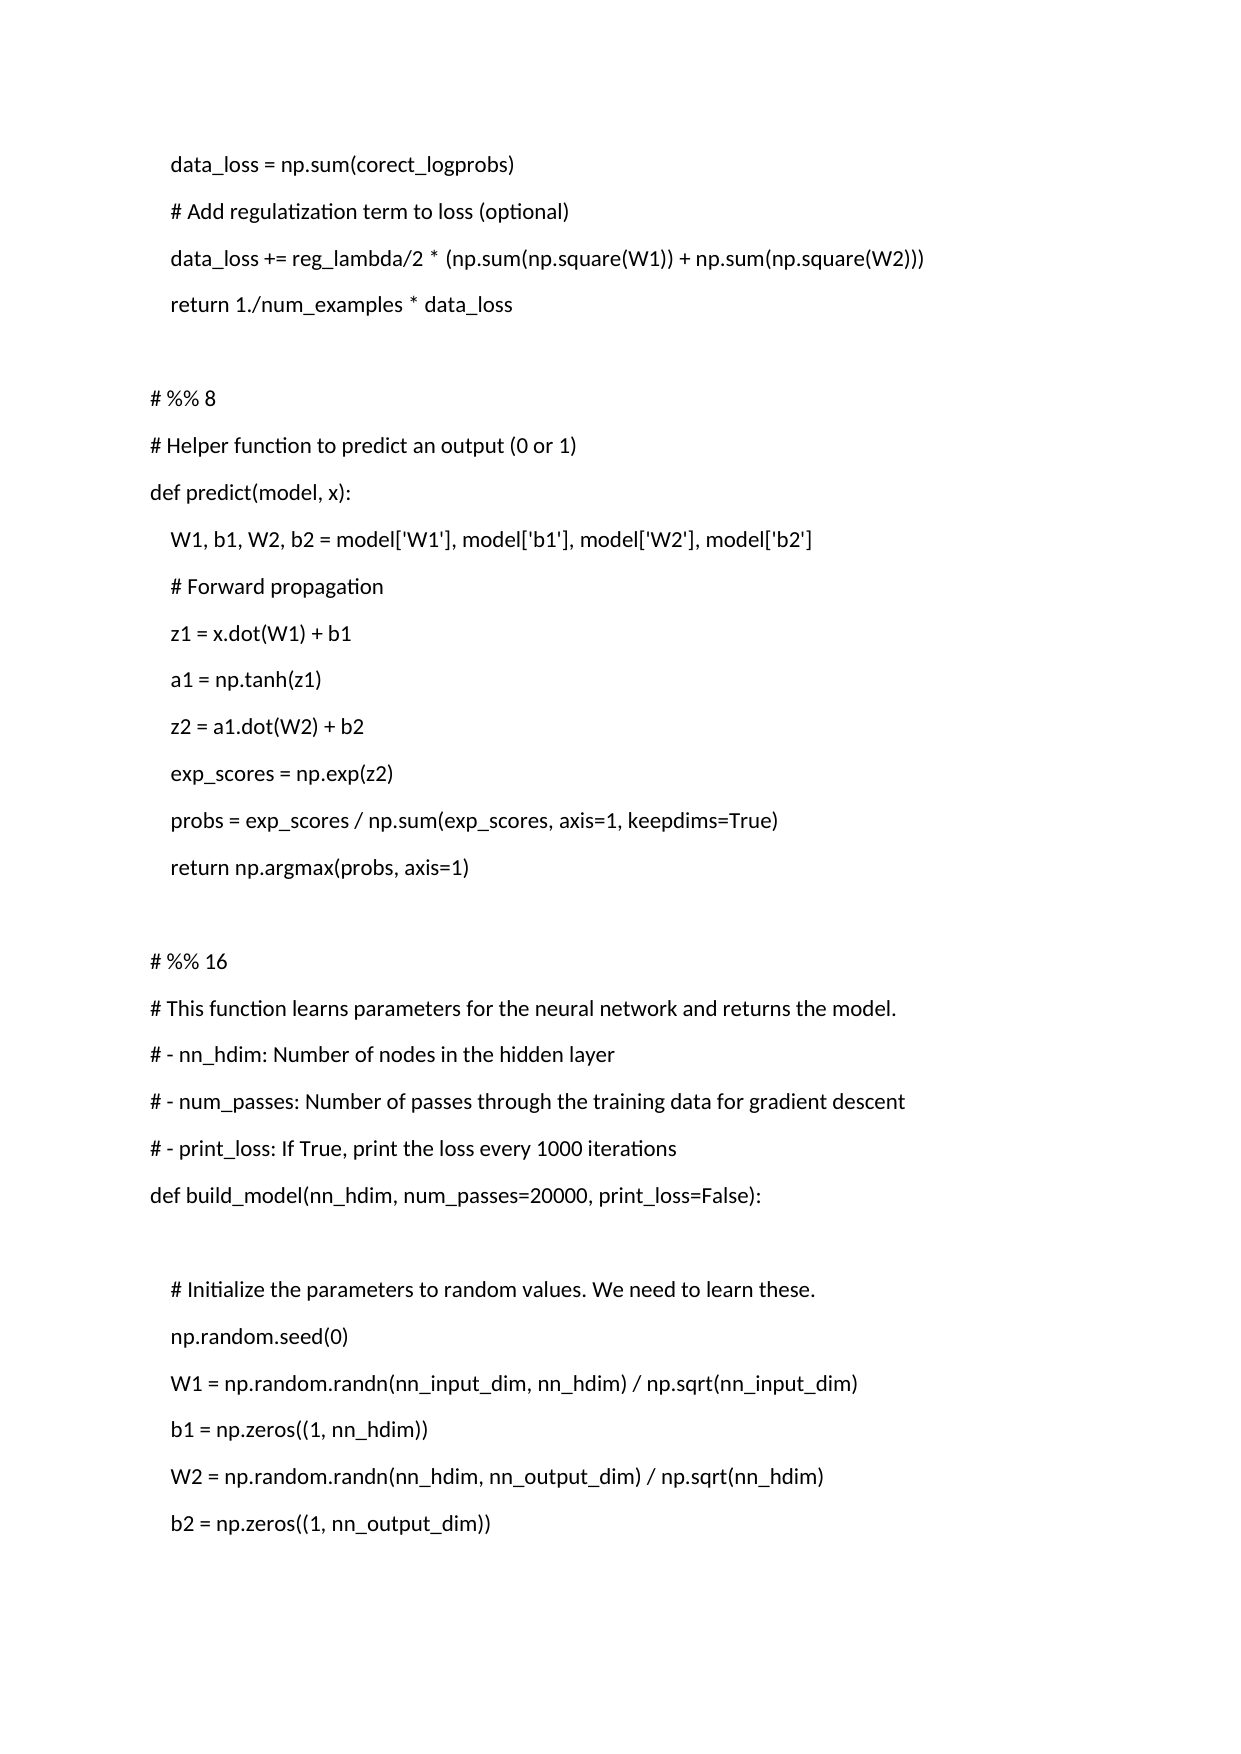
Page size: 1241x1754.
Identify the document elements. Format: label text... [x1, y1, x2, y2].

text # %% 8 [150, 384, 1090, 412]
text data_loss += reg_lambda/2 * (np.sum(np.square(W1)) + np.sum(np.square(W2))) [150, 244, 1090, 272]
text z2 = a1.dot(W2) + b2 [150, 712, 1090, 741]
text probs = exp_scores / np.sum(exp_scores, axis=1, keepdims=True) [150, 806, 1090, 834]
text # This function learns parameters for the neural network and returns the model. [150, 994, 1090, 1022]
text # - print_loss: If True, print the loss every 1000 iterations [150, 1134, 1090, 1162]
text # %% 16 [150, 947, 1090, 975]
text # Initialize the parameters to random values. We need to learn these. [150, 1275, 1090, 1303]
text data_loss = np.sum(corect_logprobs) [150, 150, 1090, 178]
text W2 = np.random.randn(nn_hdim, nn_output_dim) / np.sqrt(nn_hdim) [150, 1462, 1090, 1491]
text return np.argmax(probs, axis=1) [150, 853, 1090, 881]
text z1 = x.dot(W1) + b1 [150, 619, 1090, 647]
text # Forward propagation [150, 572, 1090, 600]
text def build_model(nn_hdim, num_passes=20000, print_loss=False): [150, 1181, 1090, 1209]
text # - num_passes: Number of passes through the training data for gradient descent [150, 1087, 1090, 1116]
text exp_scores = np.exp(z2) [150, 759, 1090, 787]
text return 1./num_examples * data_loss [150, 291, 1090, 319]
text def predict(model, x): [150, 478, 1090, 506]
text b2 = np.zeros((1, nn_output_dim)) [150, 1509, 1090, 1537]
text a1 = np.tanh(z1) [150, 666, 1090, 694]
text W1, b1, W2, b2 = model['W1'], model['b1'], model['W2'], model['b2'] [150, 525, 1090, 553]
text W1 = np.random.randn(nn_input_dim, nn_hdim) / np.sqrt(nn_input_dim) [150, 1369, 1090, 1397]
text # Helper function to predict an output (0 or 1) [150, 431, 1090, 459]
text b1 = np.zeros((1, nn_hdim)) [150, 1416, 1090, 1444]
text # - nn_hdim: Number of nodes in the hidden layer [150, 1041, 1090, 1069]
text # Add regulatization term to loss (optional) [150, 197, 1090, 225]
text np.random.seed(0) [150, 1322, 1090, 1350]
